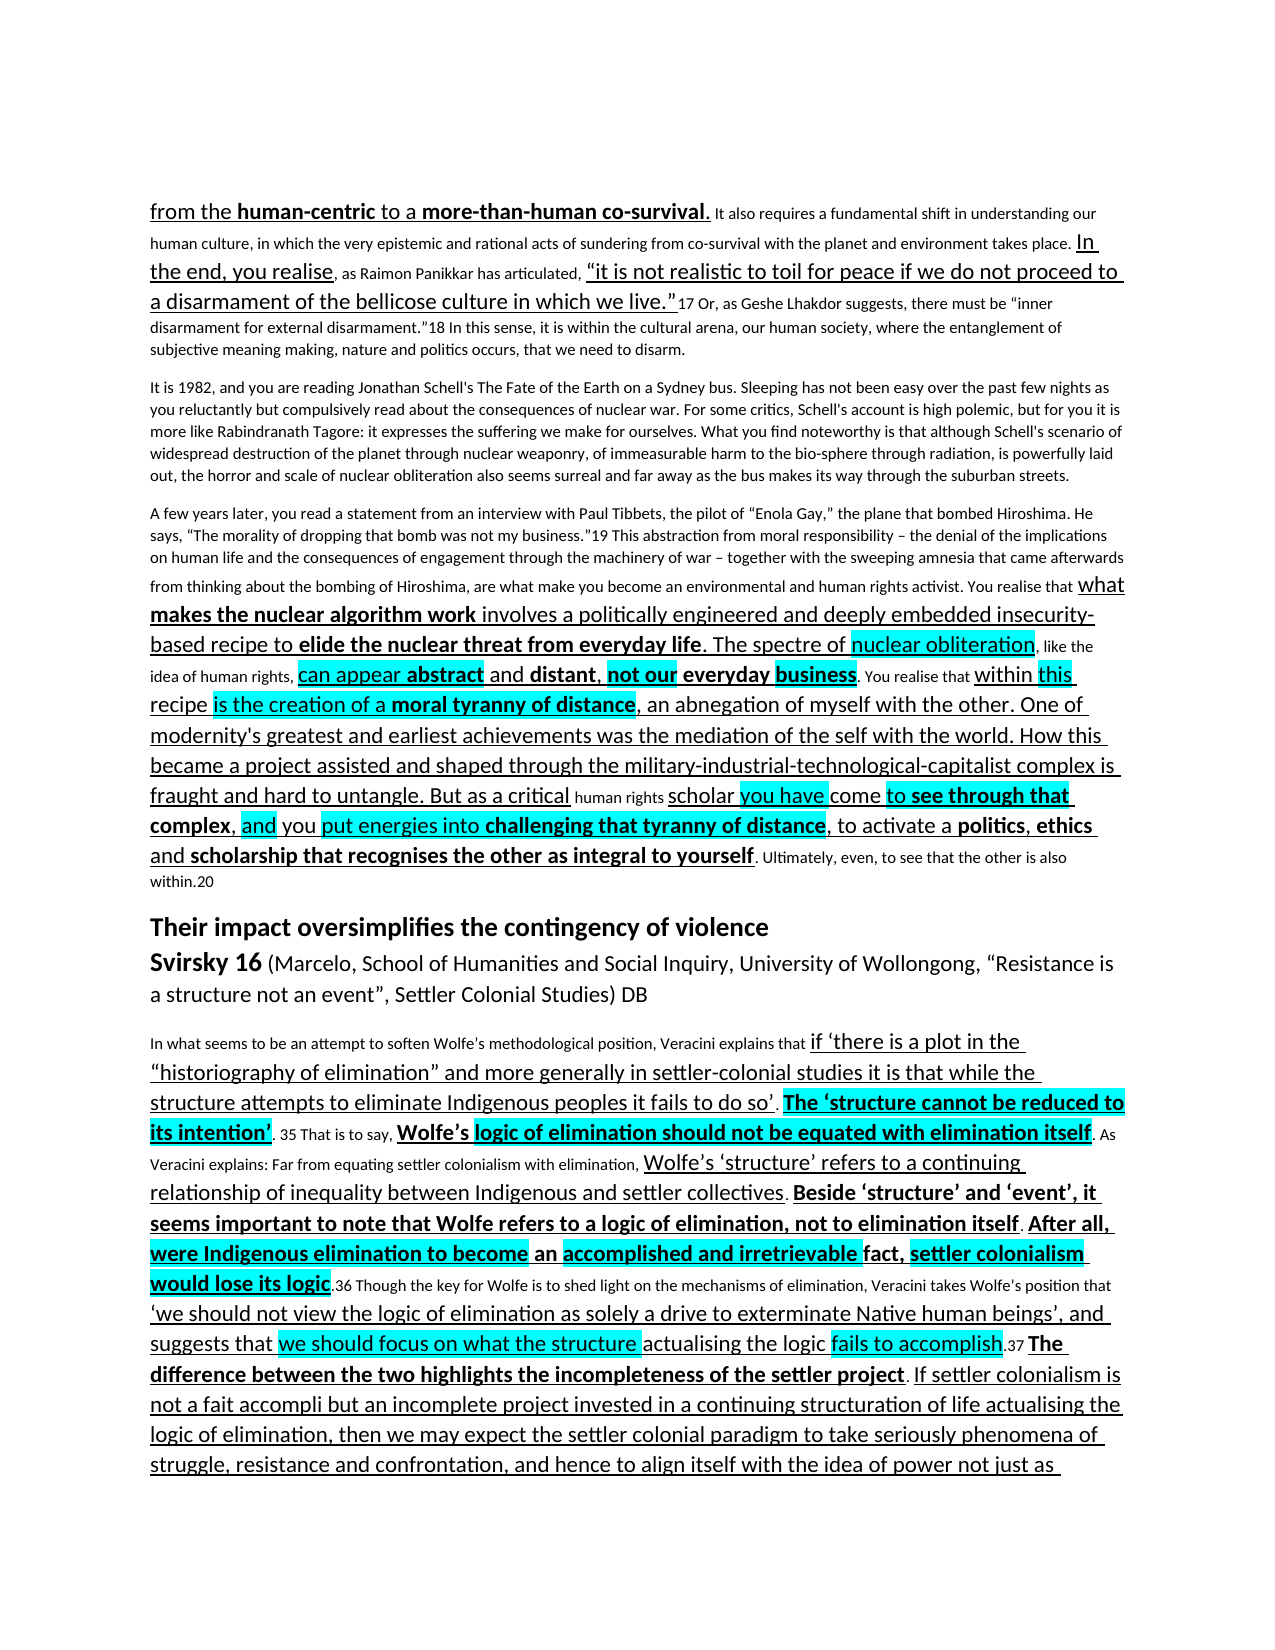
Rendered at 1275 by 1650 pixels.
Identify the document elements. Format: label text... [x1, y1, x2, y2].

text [150, 1027, 1125, 1478]
text from the human-centric to a more-than-human co-survival. It also requires a fundamental shift in understanding our human culture, in which the very epistemic and rational acts of sundering from co-survival with the planet and environment takes place. In the end, you realise, as Raimon Panikkar has articulated, “it is not realistic to toil for peace if we do not proceed to a disarmament of the bellicose culture in which we live.”17 Or, as Geshe Lhakdor suggests, there must be “inner disarmament for external disarmament.”18 In this sense, it is within the cultural arena, our human society, where the entanglement of subjective meaning making, nature and politics occurs, that we need to disarm. [150, 197, 1125, 359]
text It is 1982, and you are reading Jonathan Schell's The Fate of the Earth on a Sydney bus. Sleeping has not been easy over the past few nights as you reluctantly but compulsively read about the consequences of nuclear war. For some critics, Schell's account is high polemic, but for you it is more like Rabindranath Tagore: it expresses the suffering we make for ourselves. What you find noteworthy is that although Schell's scenario of widespread destruction of the planet through nuclear weaponry, of immeasurable harm to the bio-sphere through radiation, is powerfully laid out, the horror and scale of nuclear obliteration also seems surreal and far away as the bus makes its way through the suburban streets. [150, 377, 1125, 485]
text Svirsky 16 (Marcelo, School of Humanities and Social Inquiry, University of Wollongong, “Resistance is a structure not an event”, Settler Colonial Studies) DB [150, 945, 1125, 1009]
text A few years later, you read a statement from an interview with Paul Tibbets, the pilot of “Enola Gay,” the plane that bombed Hiroshima. He says, “The morality of dropping that bomb was not my business.”19 This abstraction from moral responsibility – the denial of the implications on human life and the consequences of engagement through the machinery of war – together with the sweeping amnesia that came afterwards from thinking about the bombing of Hiroshima, are what make you become an environmental and human rights activist. You realise that what makes the nuclear algorithm work involves a politically engineered and deeply embedded insecurity-based recipe to elide the nuclear threat from everyday life. The spectre of nuclear obliteration, like the idea of human rights, can appear abstract and distant, not our everyday business. You realise that within this recipe is the creation of a moral tyranny of distance, an abnegation of myself with the other. One of modernity's greatest and earliest achievements was the mediation of the self with the world. How this became a project assisted and shaped through the military-industrial-technological-capitalist complex is fraught and hard to untangle. But as a critical human rights scholar you have come to see through that complex, and you put energies into challenging that tyranny of distance, to activate a politics, ethics and scholarship that recognises the other as integral to yourself. Ultimately, even, to see that the other is also within.20 [150, 503, 1125, 892]
subtitle Their impact oversimplifies the contingency of violence [150, 910, 1125, 943]
